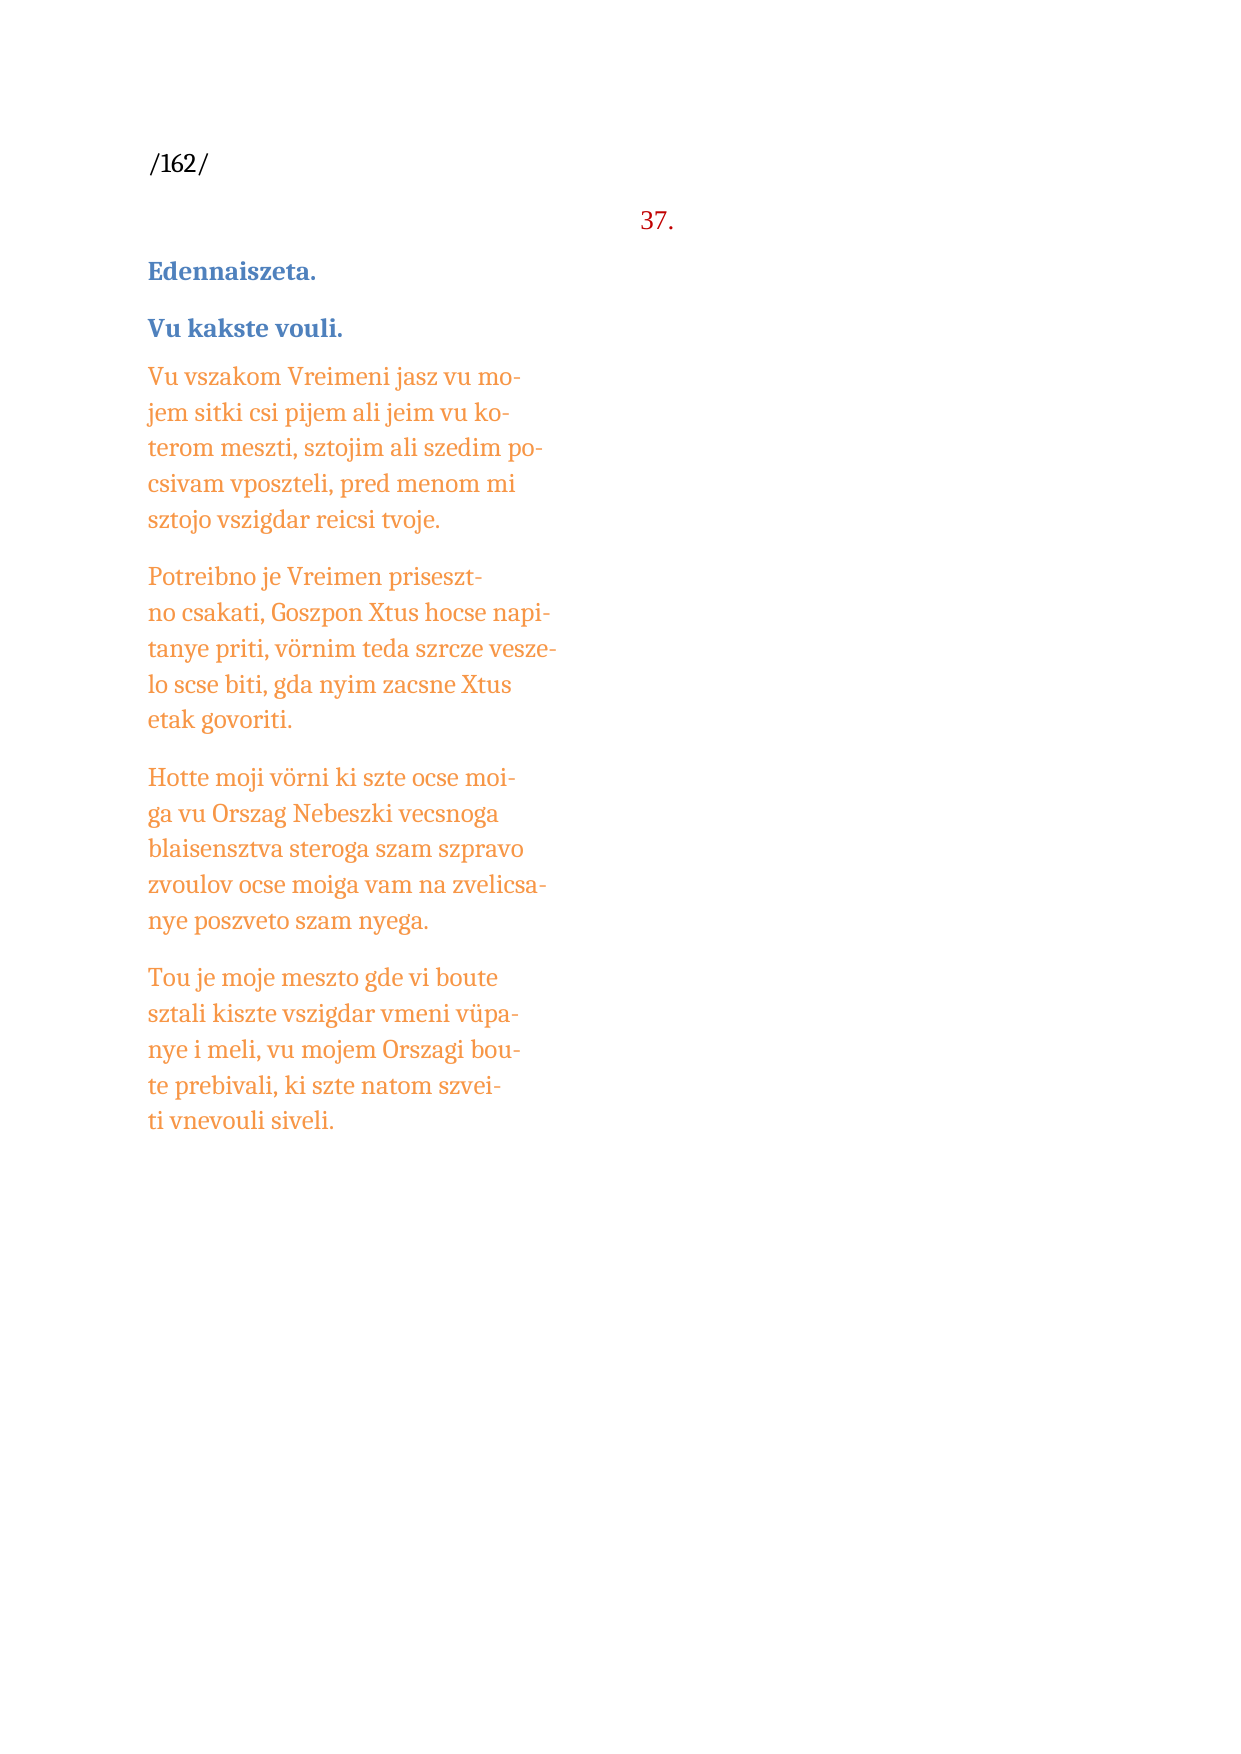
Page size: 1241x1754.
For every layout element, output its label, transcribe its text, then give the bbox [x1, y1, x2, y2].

text /162/ [148, 148, 1167, 179]
text Potreibno je Vreimen priseszt- no csakati, Goszpon Xtus hocse napi- tanye priti, vörnim teda szrcze vesze- lo scse biti, gda nyim zacsne Xtus etak govoriti. [148, 561, 1167, 736]
text Vu vszakom Vreimeni jasz vu mo- jem sitki csi pijem ali jeim vu ko- terom meszti, sztojim ali szedim po- csivam vposzteli, pred menom mi sztojo vszigdar reicsi tvoje. [148, 361, 1167, 535]
text 37. [148, 204, 1167, 235]
subtitle Vu kakste vouli. [148, 313, 1167, 344]
text Hotte moji vörni ki szte ocse moi- ga vu Orszag Nebeszki vecsnoga blaisensztva steroga szam szpravo zvoulov ocse moiga vam na zvelicsa- nye poszveto szam nyega. [148, 762, 1167, 936]
text Tou je moje meszto gde vi boute sztali kiszte vszigdar vmeni vüpa- nye i meli, vu mojem Orszagi bou- te prebivali, ki szte natom szvei- ti vnevouli siveli. [148, 962, 1167, 1137]
subtitle Edennaiszeta. [148, 256, 1167, 287]
